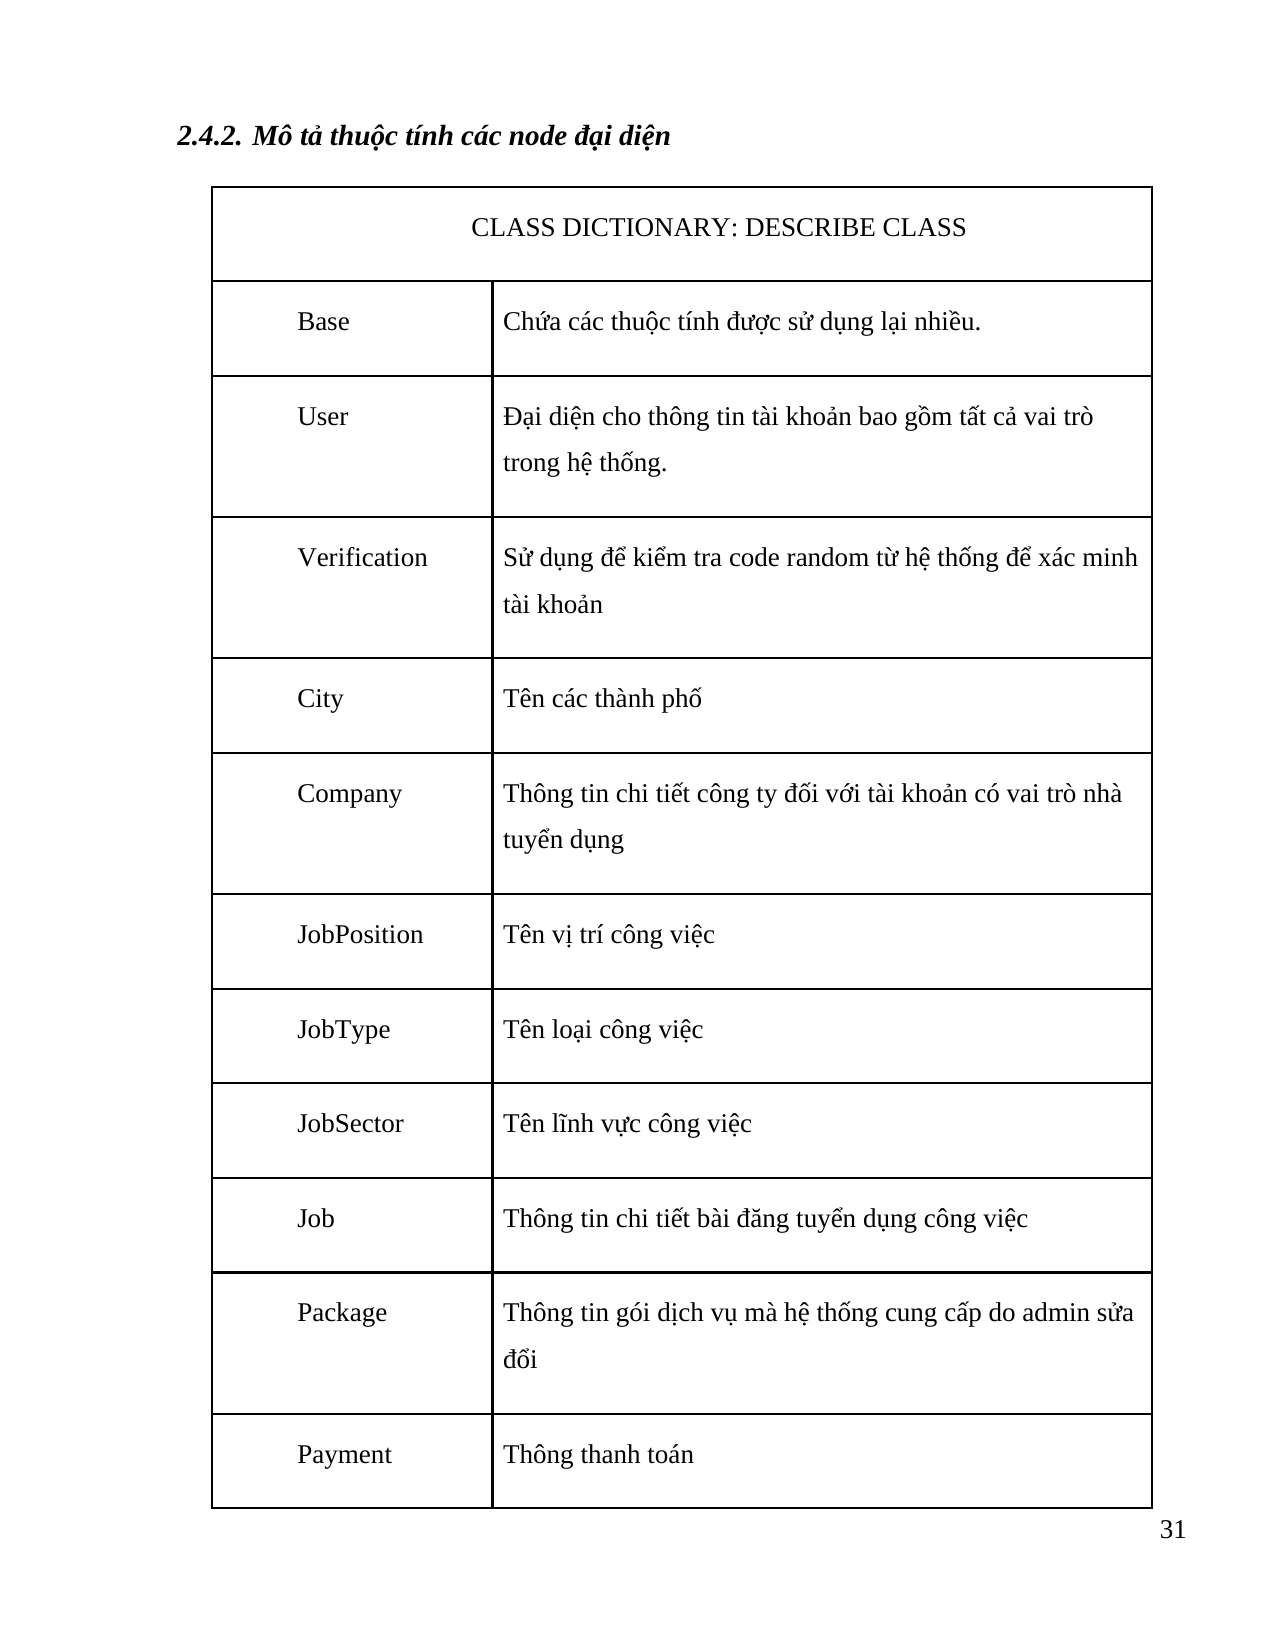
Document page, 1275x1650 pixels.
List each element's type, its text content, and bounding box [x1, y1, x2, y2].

table_cell Tên các thành phố [494, 659, 1151, 752]
table_cell JobType [213, 990, 491, 1082]
table_cell City [213, 659, 491, 752]
table_cell Đại diện cho thông tin tài khoản bao gồm tất cả vai trò trong hệ thống. [494, 377, 1151, 516]
table_cell User [213, 377, 491, 516]
table_cell Base [213, 282, 491, 375]
table_cell Tên vị trí công việc [494, 895, 1151, 988]
table_cell Thông tin chi tiết bài đăng tuyển dụng công việc [494, 1179, 1151, 1271]
table_cell Thông thanh toán [494, 1415, 1151, 1507]
subtitle Mô tả thuộc tính các node đại diện [177, 118, 1186, 152]
table_cell Verification [213, 518, 491, 657]
table_cell Tên lĩnh vực công việc [494, 1084, 1151, 1177]
table_cell JobSector [213, 1084, 491, 1177]
table_cell Job [213, 1179, 491, 1271]
table_cell Tên loại công việc [494, 990, 1151, 1082]
table_cell Package [213, 1274, 491, 1413]
table_cell Thông tin gói dịch vụ mà hệ thống cung cấp do admin sửa đổi [494, 1274, 1151, 1413]
table_cell Payment [213, 1415, 491, 1507]
table_cell Company [213, 754, 491, 893]
table_cell Chứa các thuộc tính được sử dụng lại nhiều. [494, 282, 1151, 375]
table_cell Sử dụng để kiểm tra code random từ hệ thống để xác minh tài khoản [494, 518, 1151, 657]
table_header CLASS DICTIONARY: DESCRIBE CLASS [213, 188, 1151, 280]
table_cell JobPosition [213, 895, 491, 988]
table_cell Thông tin chi tiết công ty đối với tài khoản có vai trò nhà tuyển dụng [494, 754, 1151, 893]
